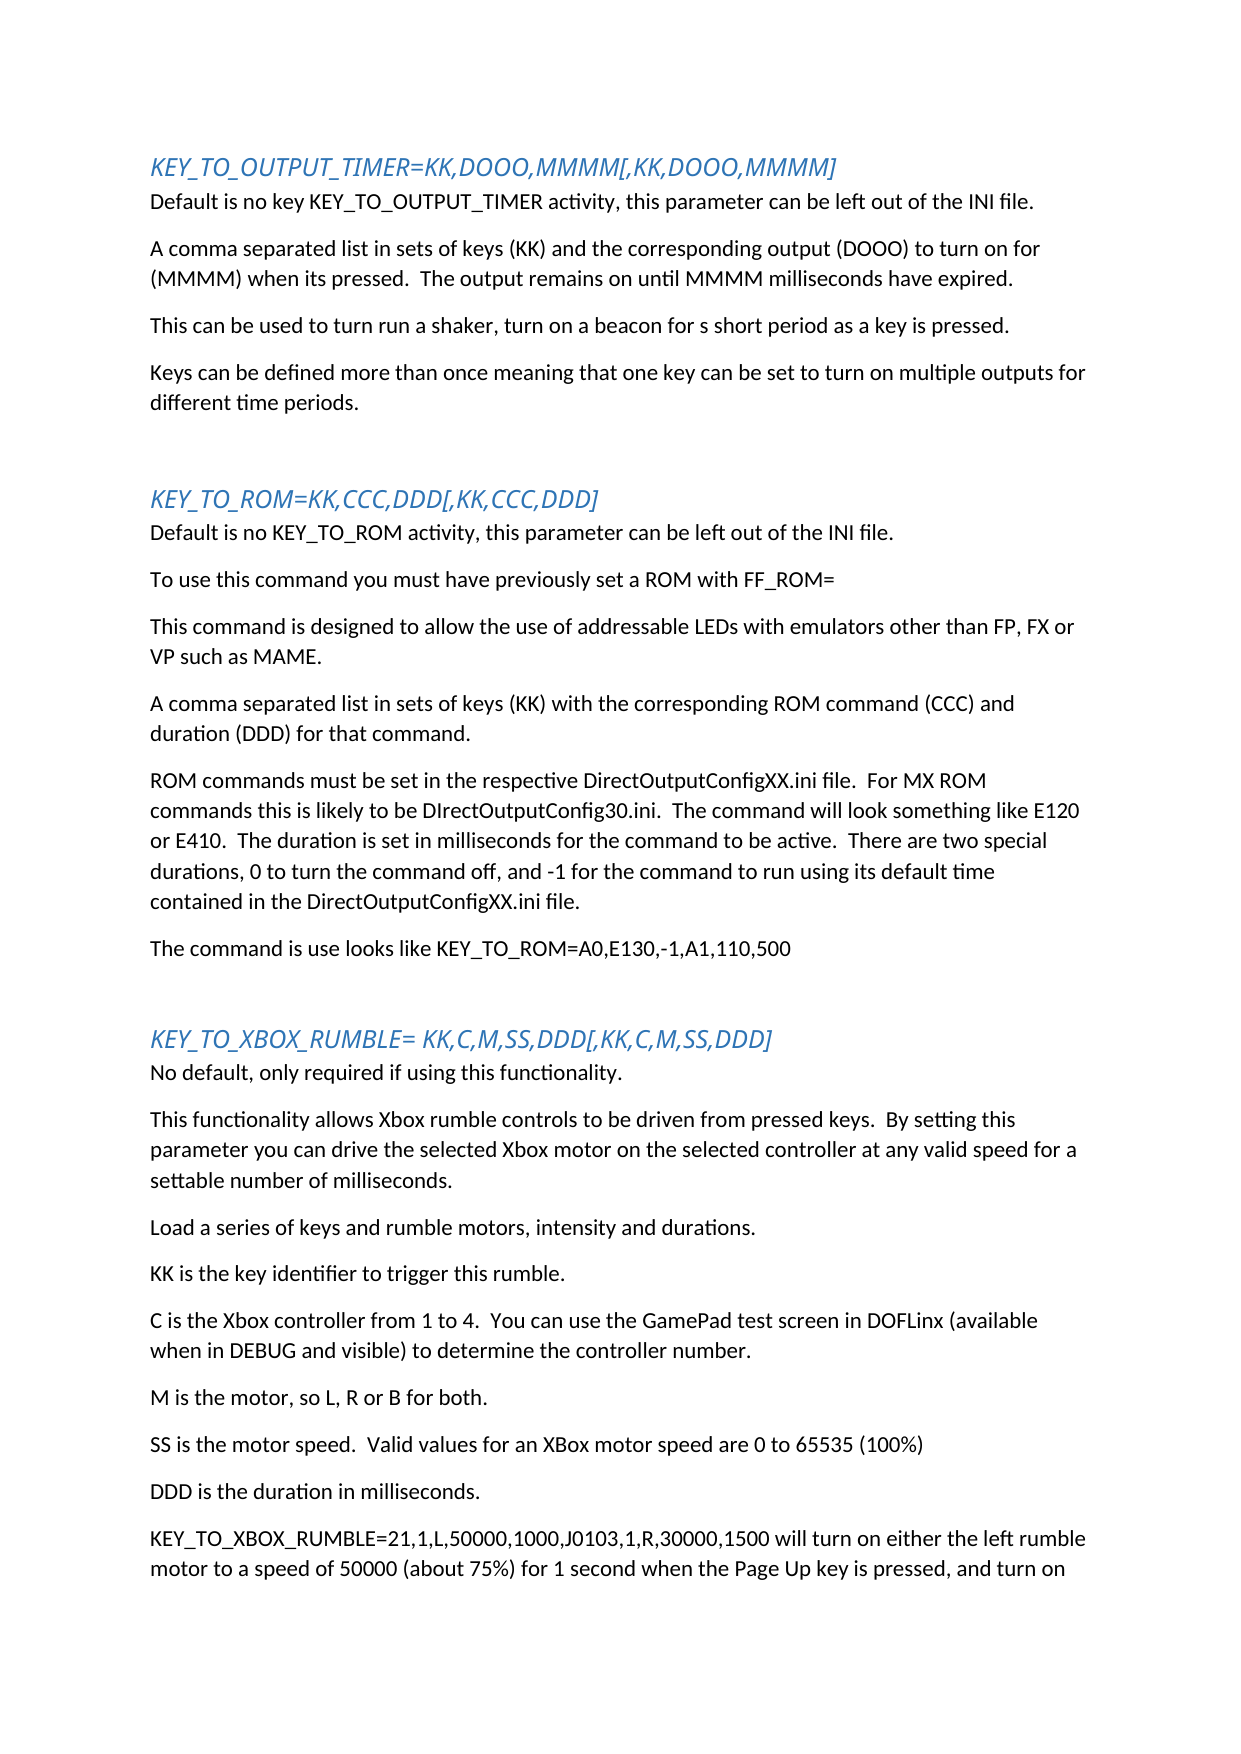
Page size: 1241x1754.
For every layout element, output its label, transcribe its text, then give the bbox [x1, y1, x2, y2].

text This command is designed to allow the use of addressable LEDs with emulators other than FP, FX or VP such as MAME. [150, 612, 1090, 670]
text No default, only required if using this functionality. [150, 1058, 1090, 1087]
subtitle KEY_TO_ROM=KK,CCC,DDD[,KK,CCC,DDD] [150, 482, 1090, 516]
text To use this command you must have previously set a ROM with FF_ROM= [150, 565, 1090, 593]
text C is the Xbox controller from 1 to 4. You can use the GamePad test screen in DOFLinx (available when in DEBUG and visible) to determine the controller number. [150, 1306, 1090, 1365]
text Default is no key KEY_TO_OUTPUT_TIMER activity, this parameter can be left out of the INI file. [150, 187, 1090, 215]
text A comma separated list in sets of keys (KK) with the corresponding ROM command (CCC) and duration (DDD) for that command. [150, 689, 1090, 747]
subtitle KEY_TO_XBOX_RUMBLE= KK,C,M,SS,DDD[,KK,C,M,SS,DDD] [150, 1022, 1090, 1056]
subtitle KEY_TO_OUTPUT_TIMER=KK,DOOO,MMMM[,KK,DOOO,MMMM] [150, 150, 1090, 184]
text KK is the key identifier to trigger this rumble. [150, 1259, 1090, 1288]
text The command is use looks like KEY_TO_ROM=A0,E130,-1,A1,110,500 [150, 934, 1090, 962]
text Keys can be defined more than once meaning that one key can be set to turn on multiple outputs for different time periods. [150, 358, 1090, 416]
text Load a series of keys and rumble motors, intensity and durations. [150, 1213, 1090, 1241]
text Default is no KEY_TO_ROM activity, this parameter can be left out of the INI file. [150, 518, 1090, 546]
text This functionality allows Xbox rumble controls to be driven from pressed keys. By setting this parameter you can drive the selected Xbox motor on the selected controller at any valid speed for a settable number of milliseconds. [150, 1105, 1090, 1194]
text This can be used to turn run a shaker, turn on a beacon for s short period as a key is pressed. [150, 311, 1090, 339]
text DDD is the duration in milliseconds. [150, 1477, 1090, 1505]
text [150, 1524, 1090, 1582]
text ROM commands must be set in the respective DirectOutputConfigXX.ini file. For MX ROM commands this is likely to be DIrectOutputConfig30.ini. The command will look something like E120 or E410. The duration is set in milliseconds for the command to be active. There are two special durations, 0 to turn the command off, and -1 for the command to run using its default time contained in the DirectOutputConfigXX.ini file. [150, 766, 1090, 915]
text A comma separated list in sets of keys (KK) and the corresponding output (DOOO) to turn on for (MMMM) when its pressed. The output remains on until MMMM milliseconds have expired. [150, 234, 1090, 292]
text M is the motor, so L, R or B for both. [150, 1383, 1090, 1412]
text SS is the motor speed. Valid values for an XBox motor speed are 0 to 65535 (100%) [150, 1430, 1090, 1458]
